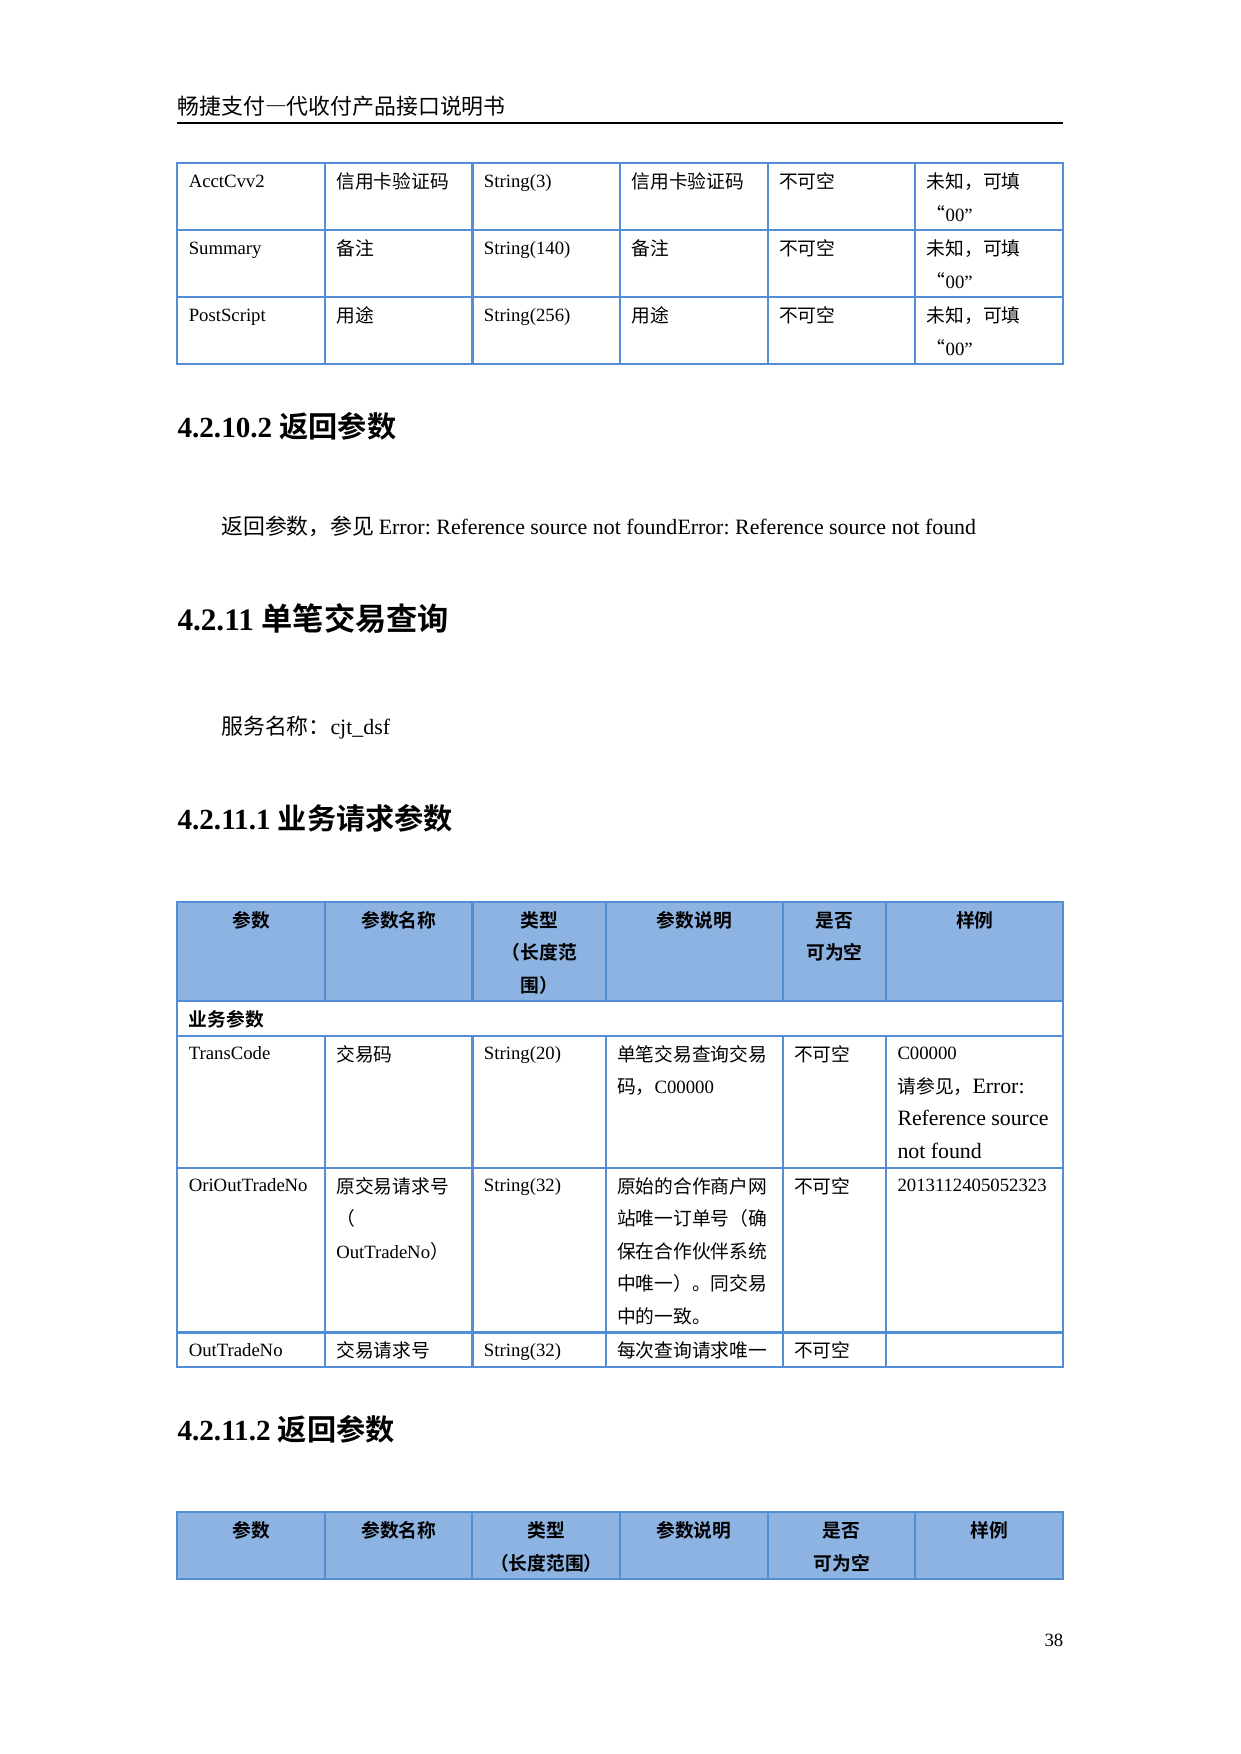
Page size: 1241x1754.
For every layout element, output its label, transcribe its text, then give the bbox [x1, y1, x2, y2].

table_cell 未知，可填“00” [916, 231, 1062, 296]
table_cell PostScript [178, 298, 324, 363]
subtitle 4.2.10.2 返回参数 [177, 392, 1063, 457]
table_cell 信用卡验证码 [326, 164, 471, 229]
table_cell OriOutTradeNo [178, 1169, 324, 1331]
table_cell String(20) [474, 1037, 605, 1167]
table_cell 单笔交易查询交易码，C00000 [607, 1037, 782, 1167]
table_header 参数说明 [607, 903, 782, 1000]
table_cell 交易请求号 [326, 1334, 471, 1366]
table_cell 备注 [326, 231, 471, 296]
table_cell 备注 [621, 231, 767, 296]
table_cell 不可空 [784, 1037, 885, 1167]
text 服务名称：cjt_dsf [177, 709, 1063, 741]
table_header 样例 [916, 1513, 1062, 1578]
table_header 类型 （长度范围） [474, 903, 605, 1000]
subtitle 4.2.11 单笔交易查询 [177, 584, 1063, 649]
table_cell TransCode [178, 1037, 324, 1167]
table_header 样例 [887, 903, 1062, 1000]
table_cell String(32) [474, 1334, 605, 1366]
table_header 参数名称 [326, 1513, 471, 1578]
table_cell 不可空 [784, 1334, 885, 1366]
table_header 类型 （长度范围） [473, 1513, 619, 1578]
table_cell AcctCvv2 [178, 164, 324, 229]
subtitle 4.2.11.2 返回参数 [177, 1395, 1063, 1460]
table_cell 不可空 [784, 1169, 885, 1331]
table_header 参数说明 [621, 1513, 767, 1578]
table_cell 未知，可填“00” [916, 298, 1062, 363]
table_cell 用途 [621, 298, 767, 363]
table_cell 不可空 [769, 298, 914, 363]
table_header 是否 可为空 [784, 903, 885, 1000]
table_cell 业务参数 [178, 1002, 1062, 1035]
table_header 参数 [178, 1513, 324, 1578]
table_cell 2013112405052323 [887, 1169, 1062, 1331]
table_header 参数 [178, 903, 324, 1000]
table_header 是否 可为空 [769, 1513, 914, 1578]
table_cell 信用卡验证码 [621, 164, 767, 229]
table_cell 每次查询请求唯一 [607, 1334, 782, 1366]
table_cell C00000 请参见，TransCode对照码表--交易码 [887, 1037, 1062, 1167]
table_cell 交易码 [326, 1037, 471, 1167]
table_cell String(256) [474, 298, 619, 363]
table_cell 不可空 [769, 231, 914, 296]
table_cell 不可空 [769, 164, 914, 229]
table_cell String(3) [474, 164, 619, 229]
table_cell OutTradeNo [178, 1334, 324, 1366]
table_cell [887, 1334, 1062, 1366]
table_cell String(32) [474, 1169, 605, 1331]
table_cell 未知，可填“00” [916, 164, 1062, 229]
subtitle 4.2.11.1 业务请求参数 [177, 784, 1063, 849]
table_header 参数名称 [326, 903, 471, 1000]
table_cell String(140) [474, 231, 619, 296]
table_cell Summary [178, 231, 324, 296]
table_cell 用途 [326, 298, 471, 363]
table_cell 原始的合作商户网站唯一订单号（确保在合作伙伴系统中唯一）。同交易中的一致。 [607, 1169, 782, 1331]
table_cell 原交易请求号（OutTradeNo） [326, 1169, 471, 1331]
